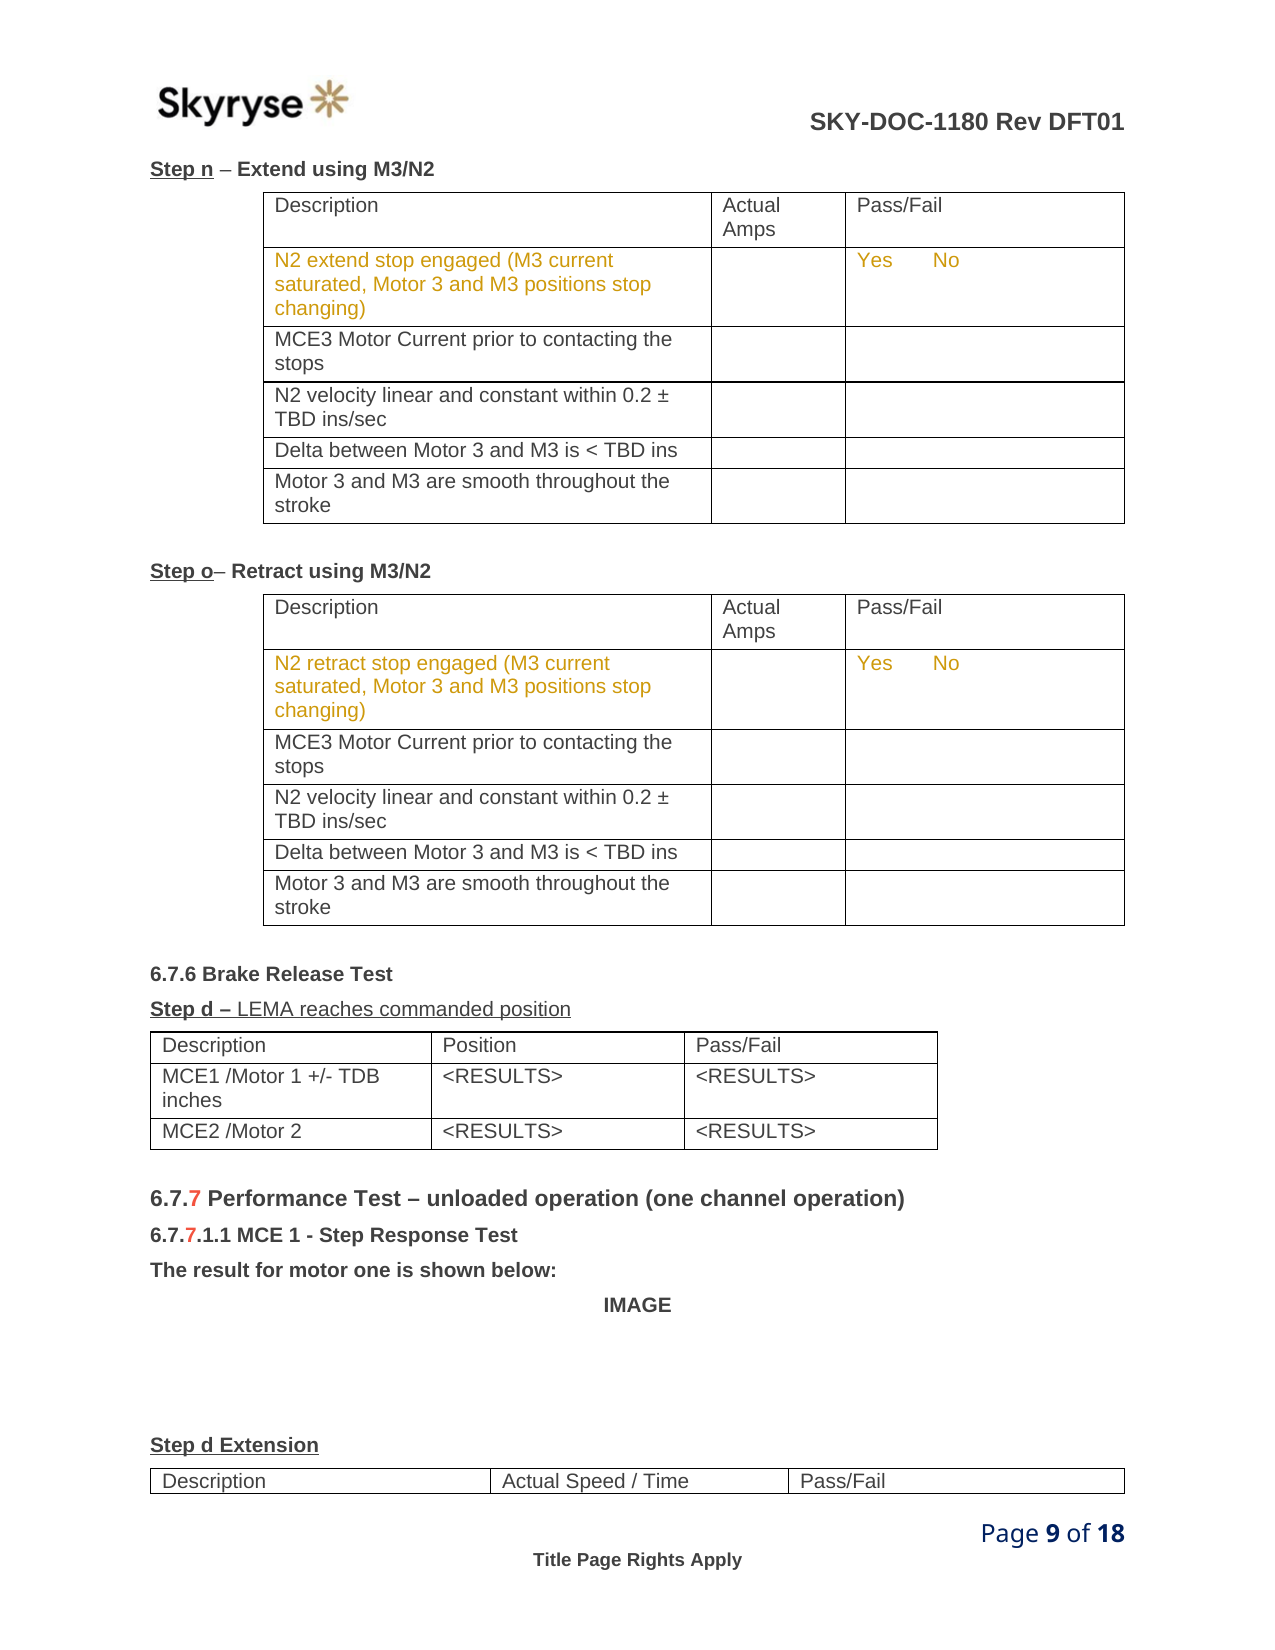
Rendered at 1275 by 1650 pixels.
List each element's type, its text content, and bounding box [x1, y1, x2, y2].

table_cell [712, 730, 845, 784]
table_header Description [151, 1469, 490, 1493]
table_header Actual Amps [712, 595, 845, 649]
table_cell [712, 438, 845, 468]
table_header Description [264, 595, 711, 649]
text Step o– Retract using M3/N2 [150, 559, 1125, 583]
table_cell [712, 871, 845, 925]
table_cell N2 velocity linear and constant within 0.2 ± TBD ins/sec [264, 383, 711, 437]
table_cell [712, 248, 845, 326]
table_cell [712, 840, 845, 870]
table_cell [712, 327, 845, 381]
table_cell [846, 840, 1124, 870]
text 6.7.7.1.1 MCE 1 - Step Response Test [150, 1223, 1125, 1247]
table_cell MCE2 /Motor 2 [151, 1119, 431, 1149]
table_cell Motor 3 and M3 are smooth throughout the stroke [264, 871, 711, 925]
table_header Position [432, 1033, 684, 1063]
table_cell MCE3 Motor Current prior to contacting the stops [264, 730, 711, 784]
table_header Description [151, 1033, 431, 1063]
table_cell MCE1 /Motor 1 +/- TDB inches [151, 1064, 431, 1118]
table_header Pass/Fail [846, 193, 1124, 247]
table_cell <RESULTS> [432, 1064, 684, 1118]
table_cell [712, 650, 845, 728]
table_cell [846, 730, 1124, 784]
table_cell MCE3 Motor Current prior to contacting the stops [264, 327, 711, 381]
table_cell Delta between Motor 3 and M3 is < TBD ins [264, 840, 711, 870]
table_header Pass/Fail [846, 595, 1124, 649]
table_cell [712, 469, 845, 523]
table_cell N2 velocity linear and constant within 0.2 ± TBD ins/sec [264, 785, 711, 839]
table_cell [846, 383, 1124, 437]
text Step n – Extend using M3/N2 [150, 157, 1125, 181]
table_cell <RESULTS> [685, 1064, 937, 1118]
table_cell [846, 785, 1124, 839]
table_cell [846, 438, 1124, 468]
table_cell [712, 383, 845, 437]
table_cell Motor 3 and M3 are smooth throughout the stroke [264, 469, 711, 523]
picture [150, 75, 357, 130]
table_cell [846, 327, 1124, 381]
text IMAGE [150, 1293, 1125, 1317]
table_cell <RESULTS> [685, 1119, 937, 1149]
table_header Actual Amps [712, 193, 845, 247]
table_cell Yes No [846, 248, 1124, 326]
text Step d Extension [150, 1433, 1125, 1457]
table_cell N2 extend stop engaged (M3 current saturated, Motor 3 and M3 positions stop changing) [264, 248, 711, 326]
table_cell [846, 871, 1124, 925]
table_cell Yes No [846, 650, 1124, 728]
table_cell <RESULTS> [432, 1119, 684, 1149]
table_cell [846, 469, 1124, 523]
table_header Actual Speed / Time [491, 1469, 788, 1493]
table_header Description [264, 193, 711, 247]
text Step d – LEMA reaches commanded position [150, 996, 1125, 1020]
text 6.7.6 Brake Release Test [150, 961, 1125, 985]
table_header Pass/Fail [685, 1033, 937, 1063]
table_cell Delta between Motor 3 and M3 is < TBD ins [264, 438, 711, 468]
table_cell [712, 785, 845, 839]
table_cell N2 retract stop engaged (M3 current saturated, Motor 3 and M3 positions stop changing) [264, 650, 711, 728]
text 6.7.7 Performance Test – unloaded operation (one channel operation) [150, 1185, 1125, 1212]
text The result for motor one is shown below: [150, 1258, 1125, 1282]
table_header Pass/Fail [789, 1469, 1124, 1493]
